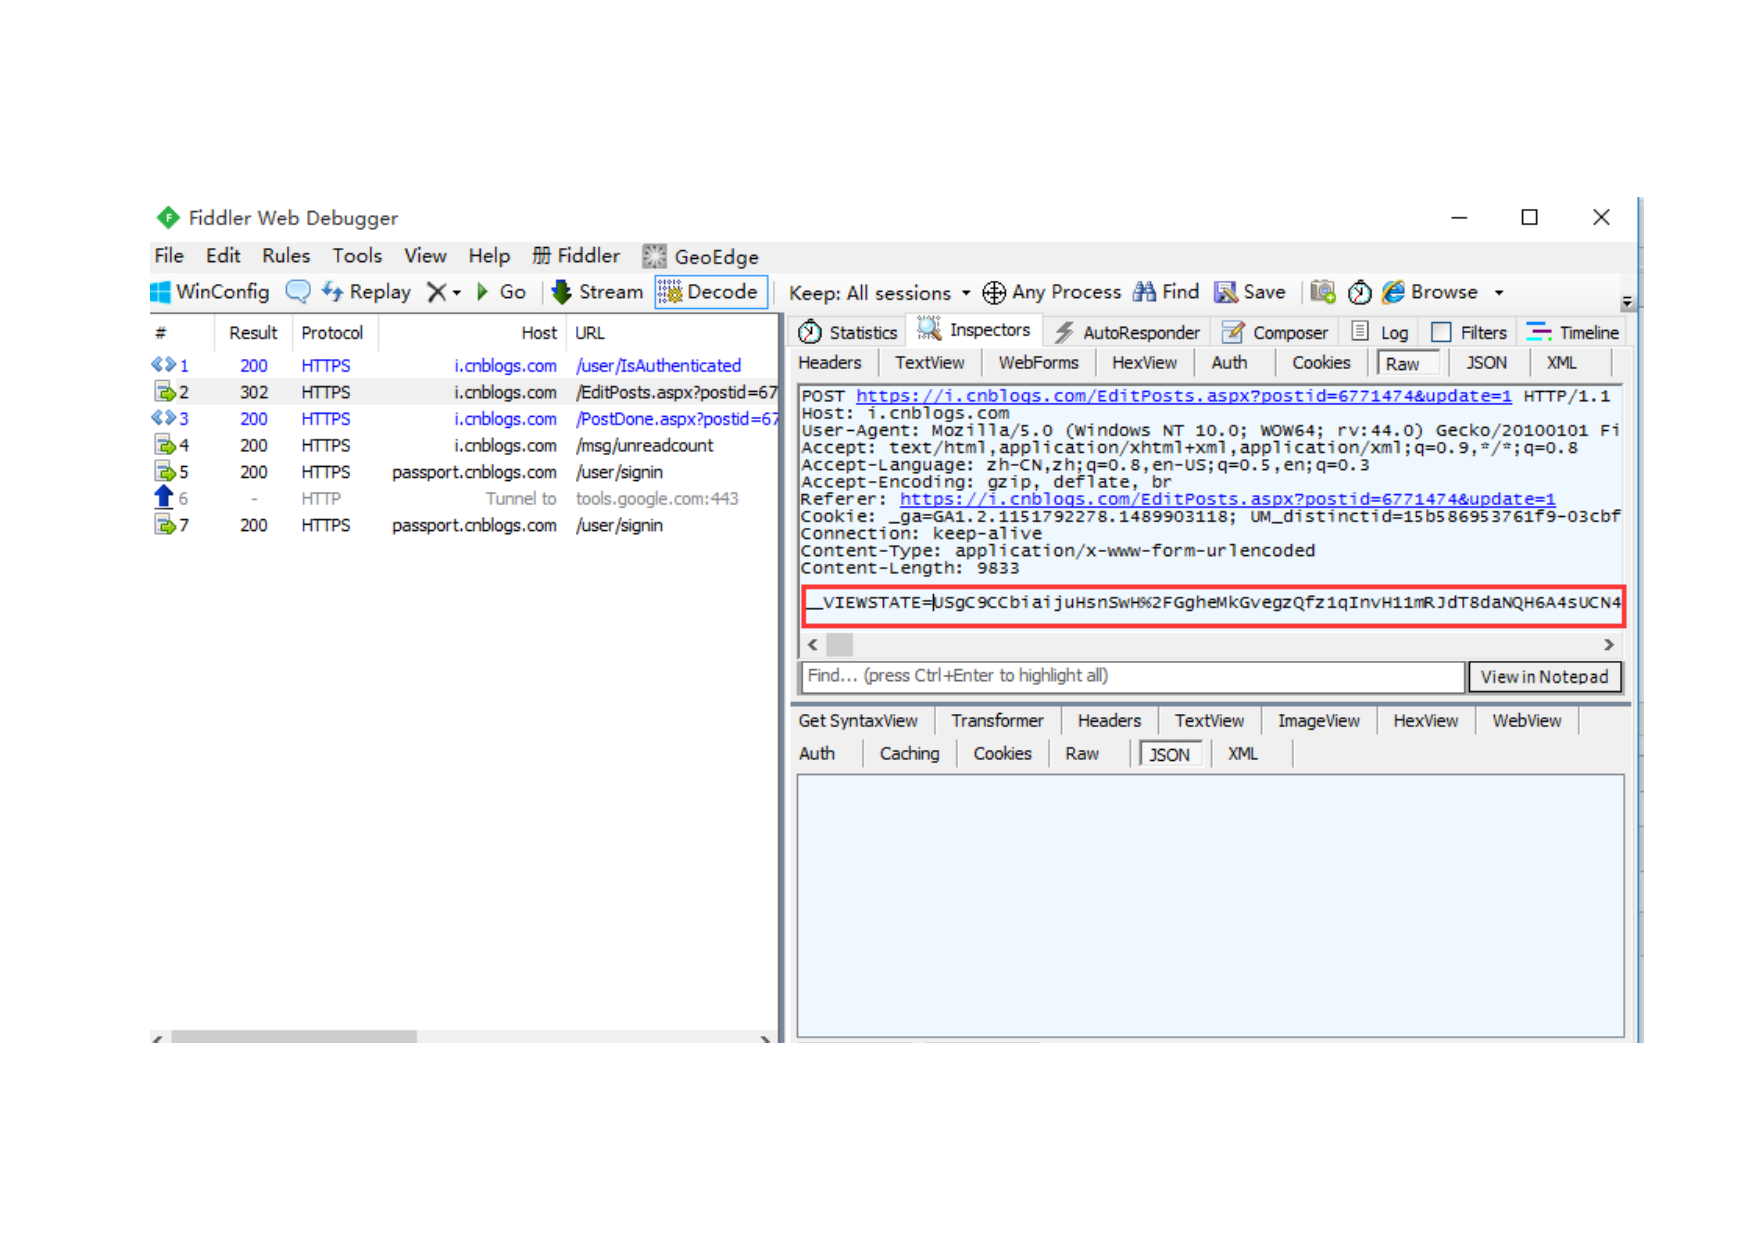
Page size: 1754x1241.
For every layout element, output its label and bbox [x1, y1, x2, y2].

picture [150, 197, 1644, 1043]
